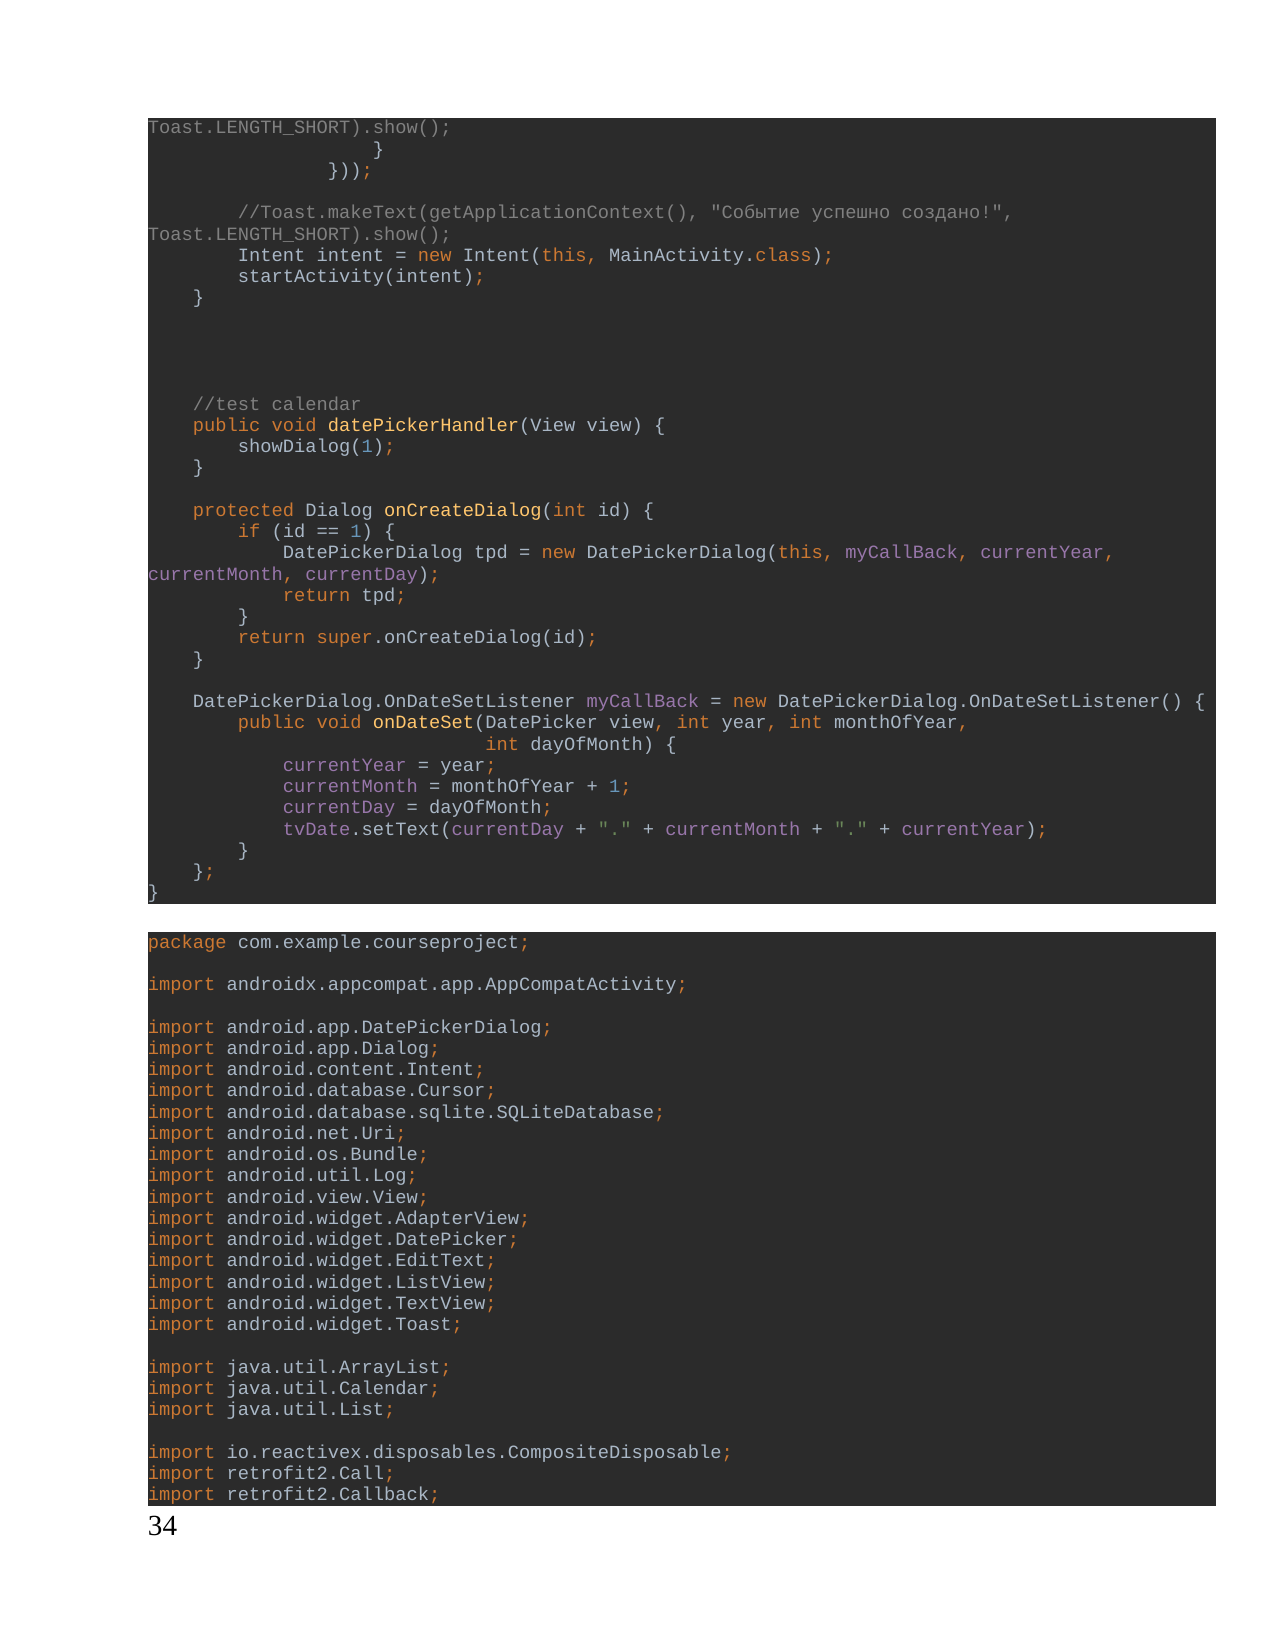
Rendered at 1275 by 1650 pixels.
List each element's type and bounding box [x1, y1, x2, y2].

text [148, 932, 1216, 1506]
text [148, 118, 1216, 904]
